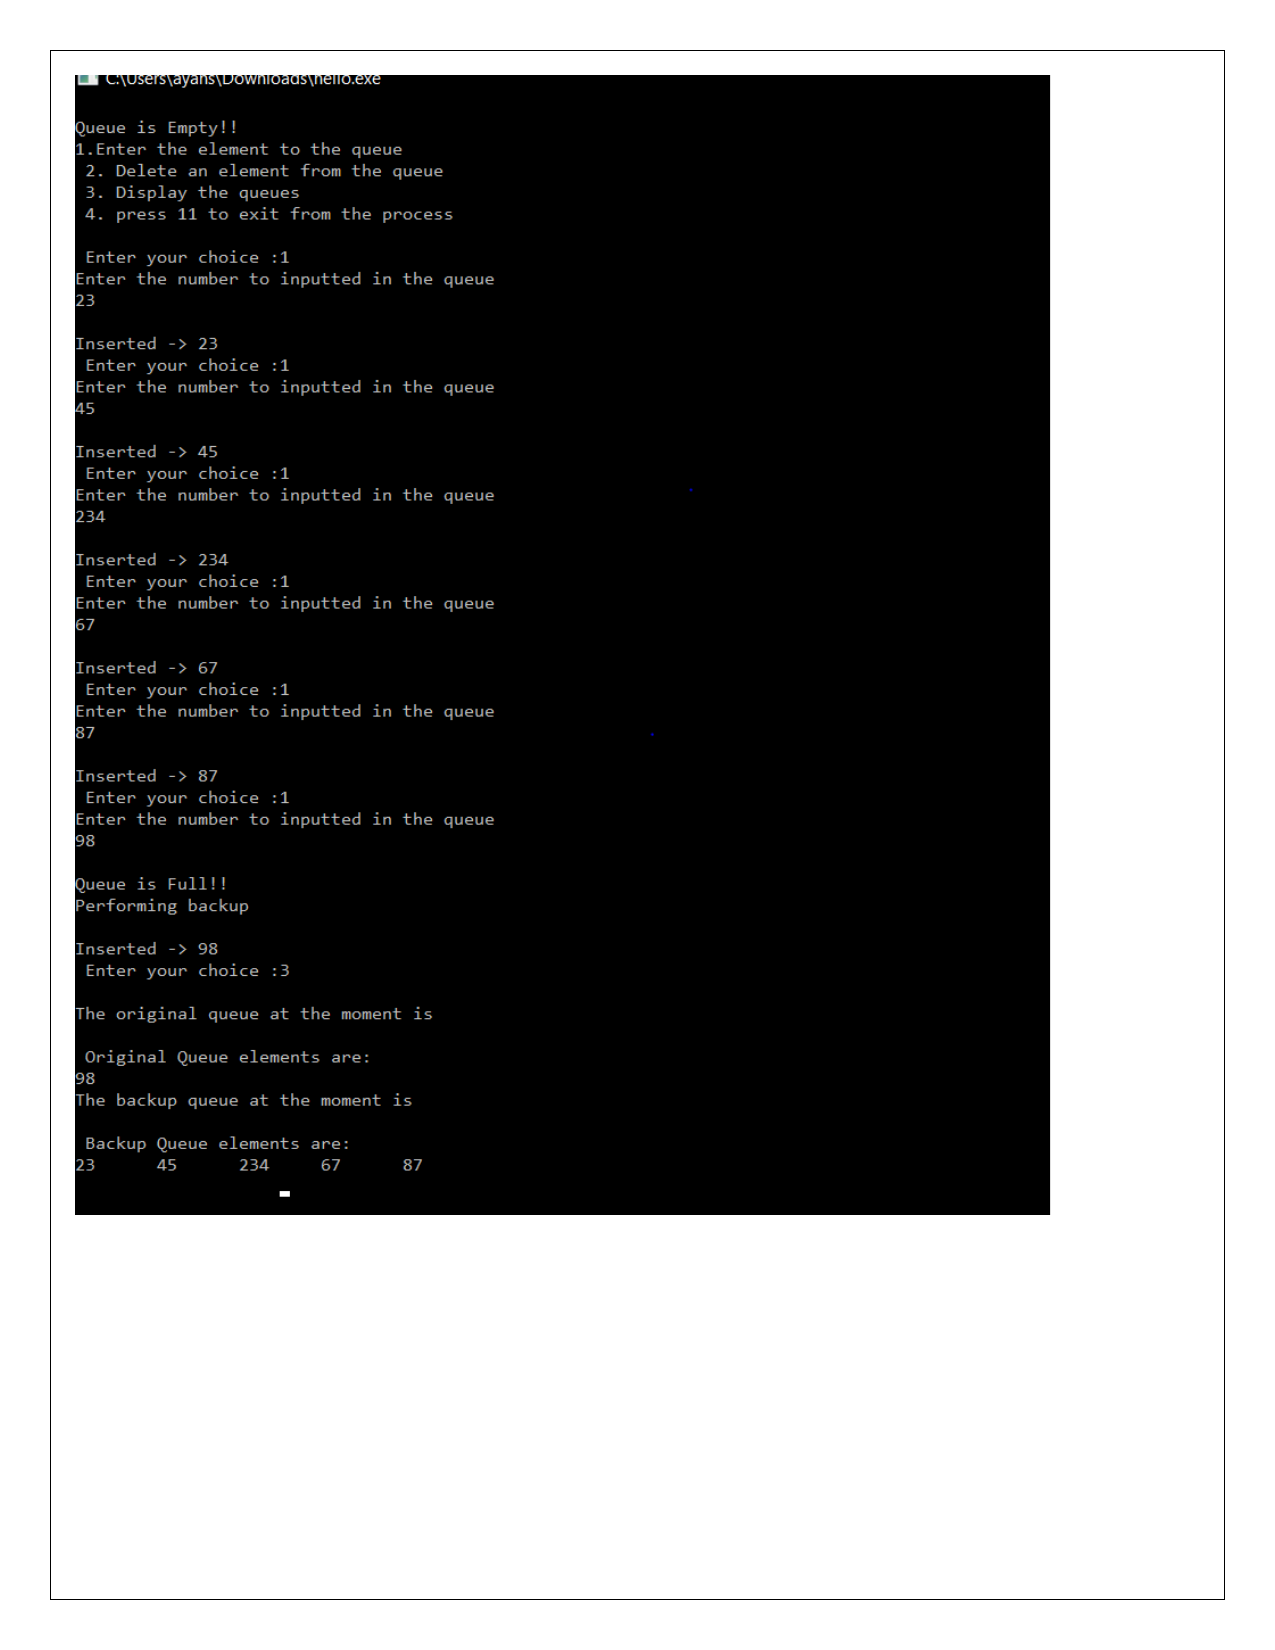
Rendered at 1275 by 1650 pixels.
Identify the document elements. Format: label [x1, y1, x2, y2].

picture [75, 75, 1050, 1215]
